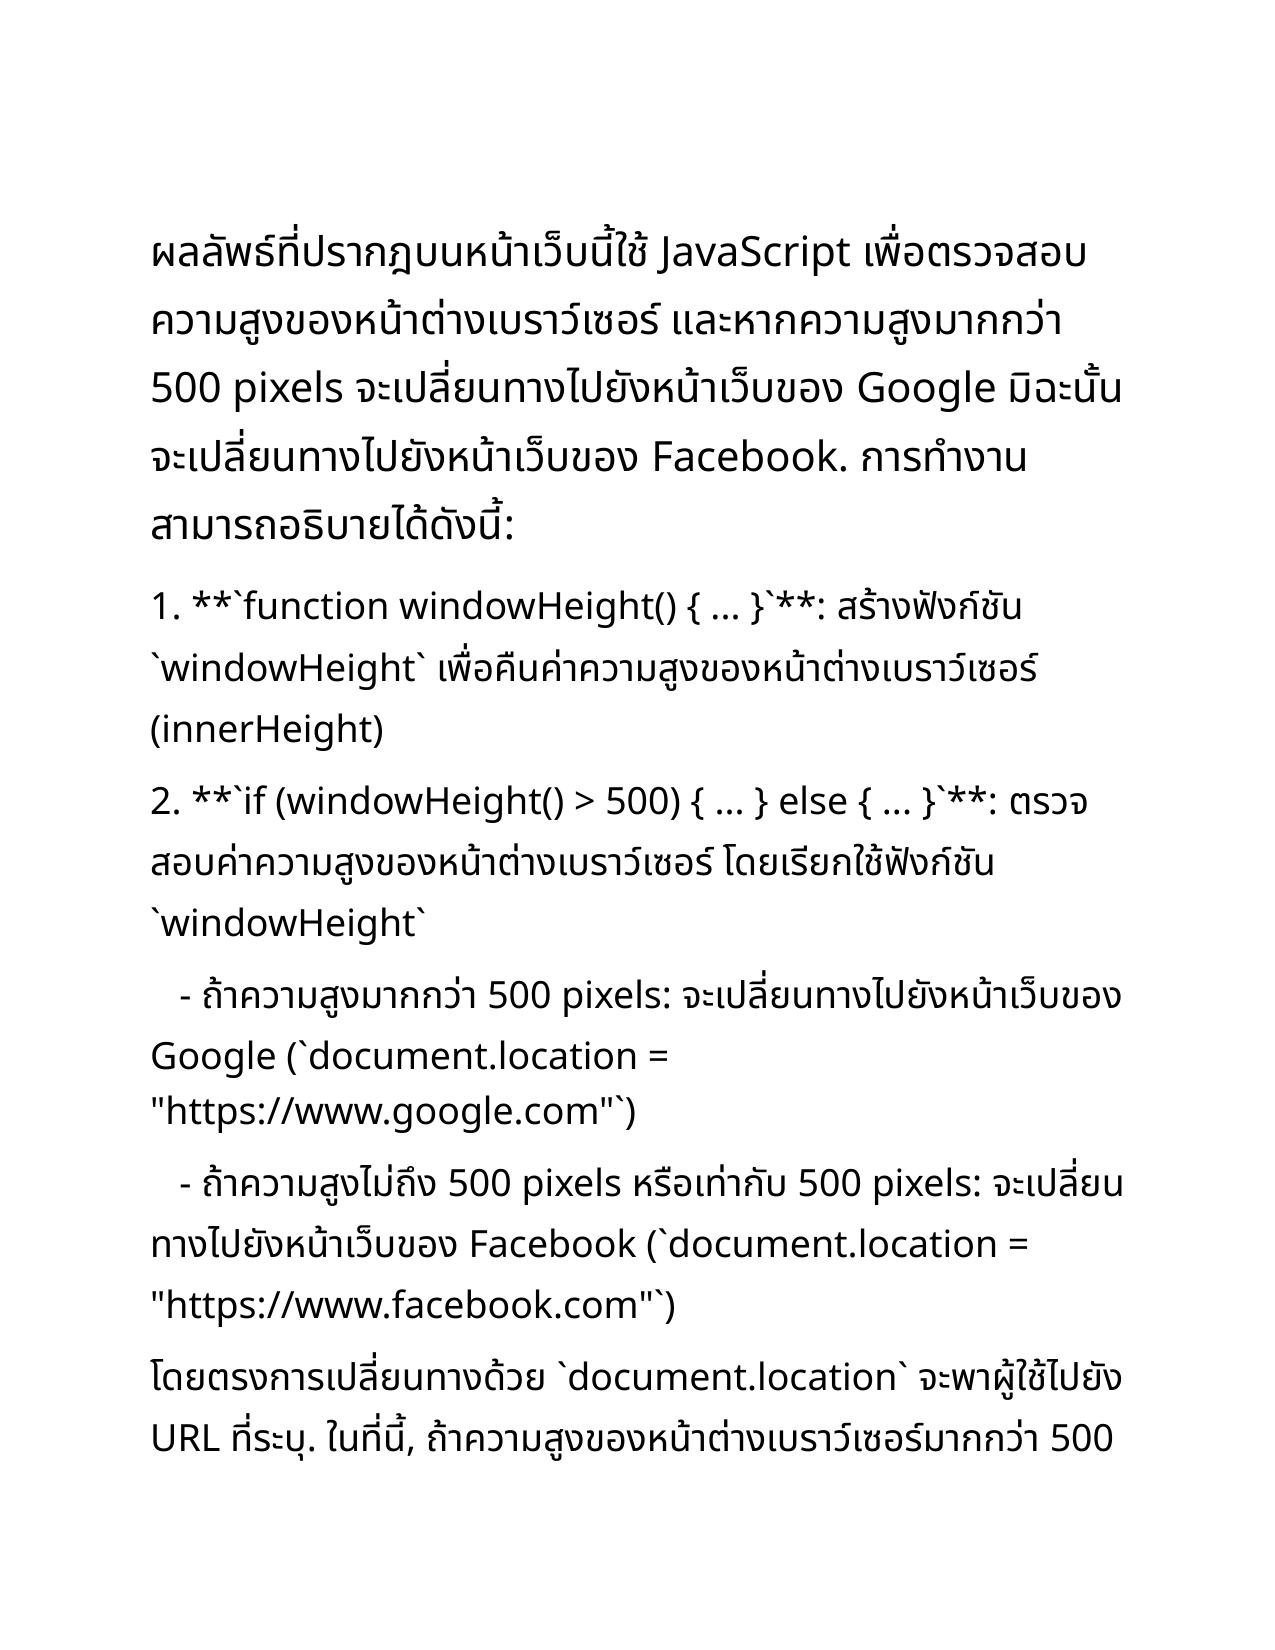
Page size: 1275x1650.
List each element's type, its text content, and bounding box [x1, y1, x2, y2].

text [150, 1350, 1125, 1468]
text - ถ้าความสูงมากกว่า 500 pixels: จะเปลี่ยนทางไปยังหน้าเว็บของ Google (`document.location = "https://www.google.com"`) [150, 968, 1125, 1135]
text 1. **`function windowHeight() { ... }`**: สร้างฟังก์ชัน `windowHeight` เพื่อคืนค่าความสูงของหน้าต่างเบราว์เซอร์ (innerHeight) [150, 580, 1125, 753]
text ผลลัพธ์ที่ปรากฎบนหน้าเว็บนี้ใช้ JavaScript เพื่อตรวจสอบความสูงของหน้าต่างเบราว์เซอร์ และหากความสูงมากกว่า 500 pixels จะเปลี่ยนทางไปยังหน้าเว็บของ Google มิฉะนั้นจะเปลี่ยนทางไปยังหน้าเว็บของ Facebook. การทำงานสามารถอธิบายได้ดังนี้: [150, 222, 1125, 558]
text 2. **`if (windowHeight() > 500) { ... } else { ... }`**: ตรวจสอบค่าความสูงของหน้าต่างเบราว์เซอร์ โดยเรียกใช้ฟังก์ชัน `windowHeight` [150, 774, 1125, 947]
text - ถ้าความสูงไม่ถึง 500 pixels หรือเท่ากับ 500 pixels: จะเปลี่ยนทางไปยังหน้าเว็บของ Facebook (`document.location = "https://www.facebook.com"`) [150, 1156, 1125, 1329]
